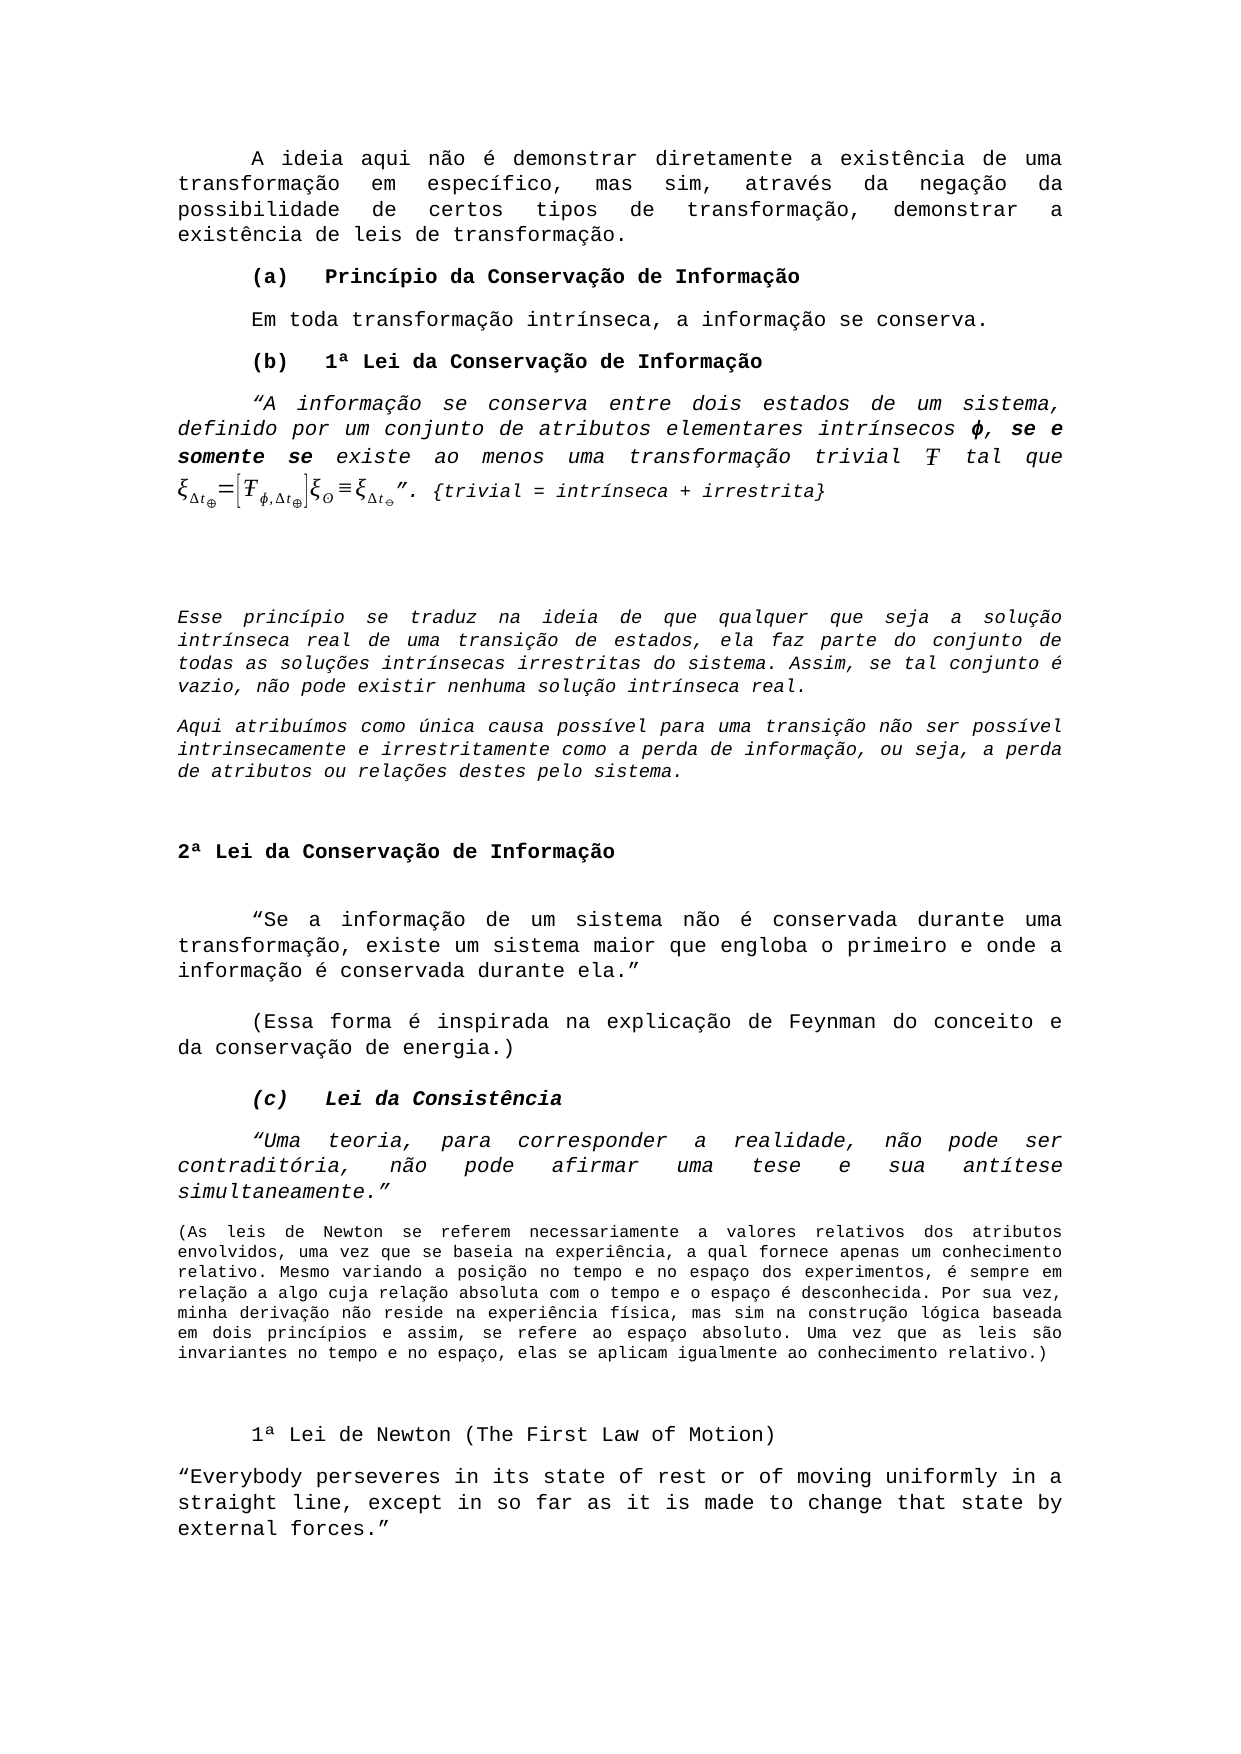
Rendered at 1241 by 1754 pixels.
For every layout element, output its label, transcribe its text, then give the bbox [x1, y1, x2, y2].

list (Essa forma é inspirada na explicação de Feynman do conceito e da conservação de energia.) [177, 1011, 1063, 1060]
text Em toda transformação intrínseca, a informação se conserva. [177, 308, 1063, 332]
text A ideia aqui não é demonstrar diretamente a existência de uma transformação em específico, mas sim, através da negação da possibilidade de certos tipos de transformação, demonstrar a existência de leis de transformação. [177, 148, 1063, 248]
list “Se a informação de um sistema não é conservada durante uma transformação, existe um sistema maior que engloba o primeiro e onde a informação é conservada durante ela.” [177, 909, 1063, 984]
list Princípio da Conservação de Informação [251, 266, 1063, 290]
text 1ª Lei de Newton (The First Law of Motion) [177, 1424, 1063, 1448]
text “Everybody perseveres in its state of rest or of moving uniformly in a straight line, except in so far as it is made to change that state by external forces.” [177, 1466, 1063, 1541]
text (As leis de Newton se referem necessariamente a valores relativos dos atributos envolvidos, uma vez que se baseia na experiência, a qual fornece apenas um conhecimento relativo. Mesmo variando a posição no tempo e no espaço dos experimentos, é sempre em relação a algo cuja relação absoluta com o tempo e o espaço é desconhecida. Por sua vez, minha derivação não reside na experiência física, mas sim na construção lógica baseada em dois princípios e assim, se refere ao espaço absoluto. Uma vez que as leis são invariantes no tempo e no espaço, elas se aplicam igualmente ao conhecimento relativo.) [177, 1223, 1063, 1364]
list Lei da Consistência [251, 1088, 1063, 1111]
text Aqui atribuímos como única causa possível para uma transição não ser possível intrinsecamente e irrestritamente como a perda de informação, ou seja, a perda de atributos ou relações destes pelo sistema. [177, 716, 1063, 783]
text “A informação se conserva entre dois estados de um sistema, definido por um conjunto de atributos elementares intrínsecos ɸ, se e somente se existe ao menos uma transformação trivial tal que ”. {trivial = intrínseca + irrestrita} [177, 393, 1063, 510]
text “Uma teoria, para corresponder a realidade, não pode ser contraditória, não pode afirmar uma tese e sua antítese simultaneamente.” [177, 1130, 1063, 1205]
text 2ª Lei da Conservação de Informação [177, 841, 1063, 865]
text Esse princípio se traduz na ideia de que qualquer que seja a solução intrínseca real de uma transição de estados, ela faz parte do conjunto de todas as soluções intrínsecas irrestritas do sistema. Assim, se tal conjunto é vazio, não pode existir nenhuma solução intrínseca real. [177, 608, 1063, 698]
list 1ª Lei da Conservação de Informação [251, 351, 1063, 374]
